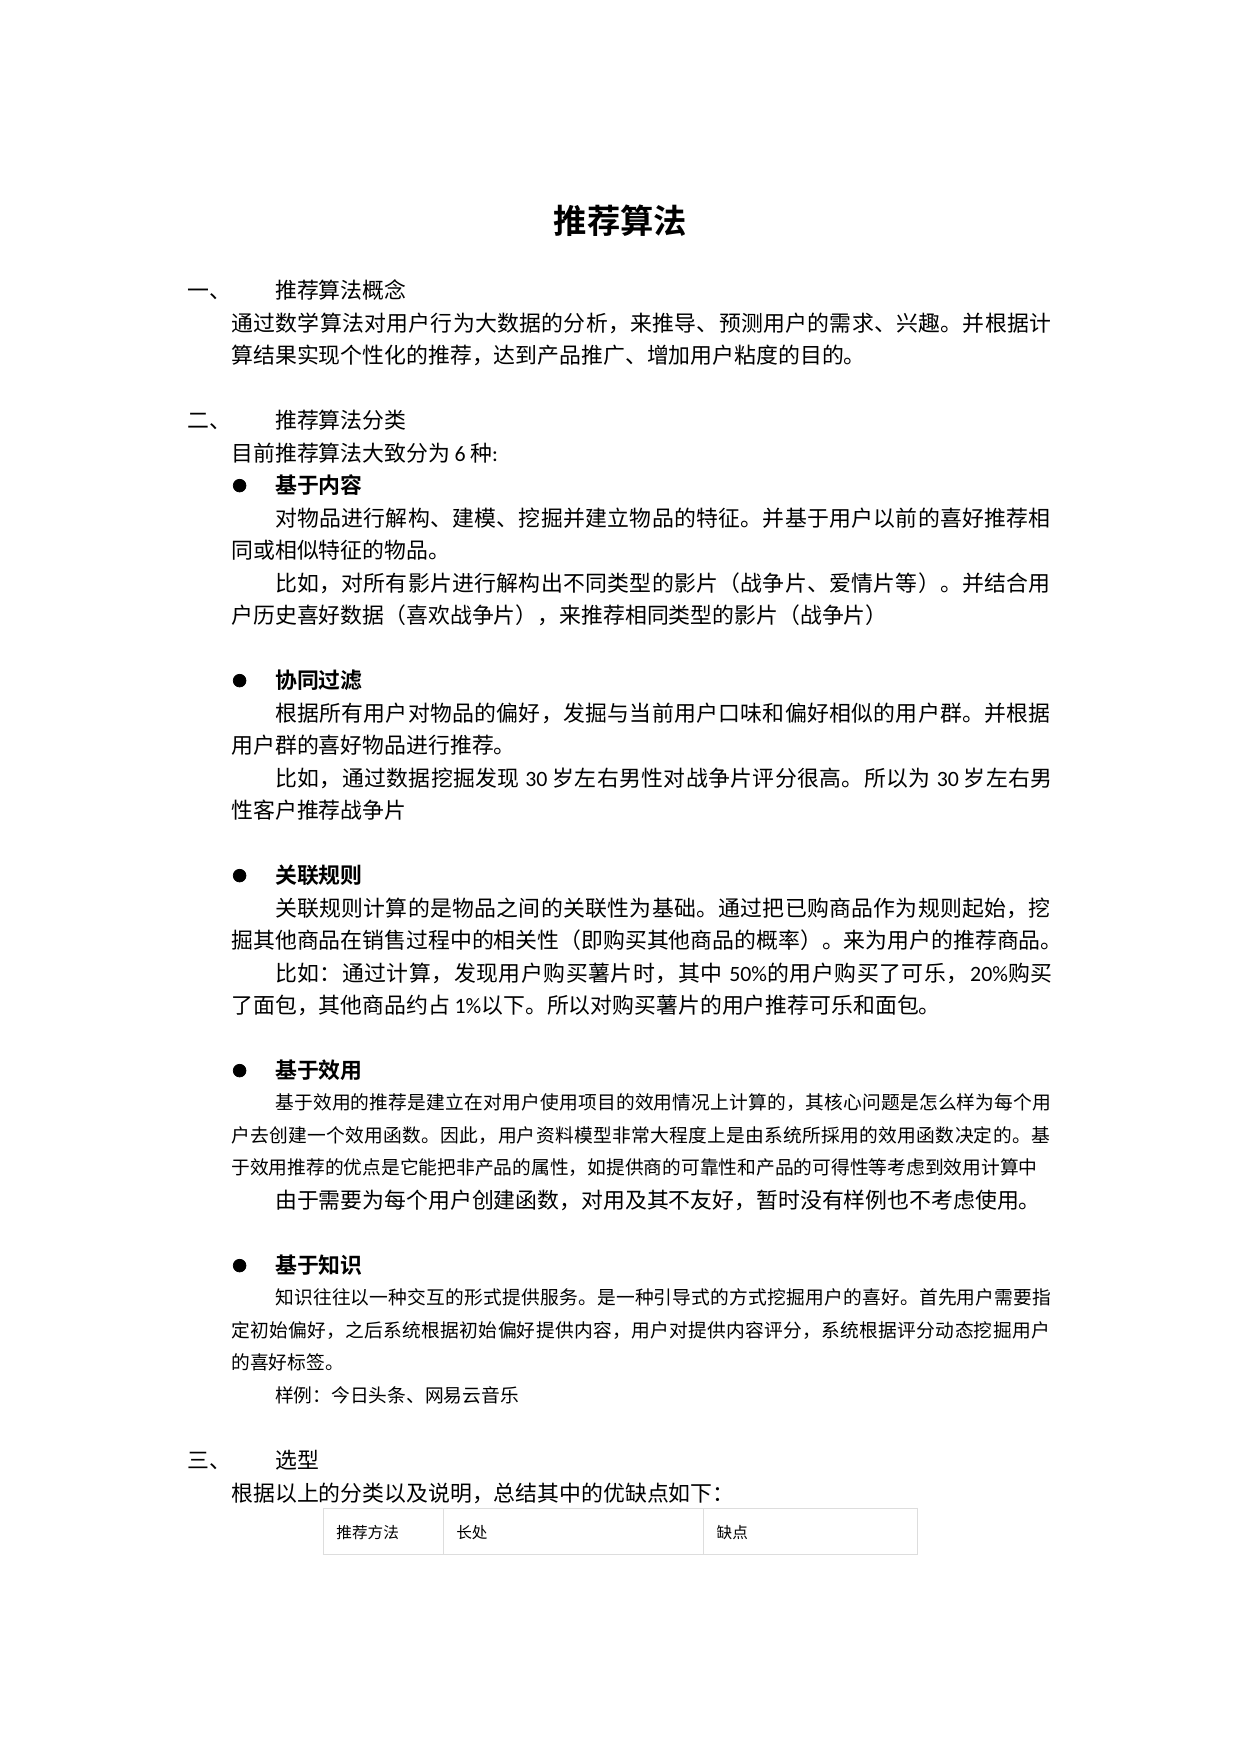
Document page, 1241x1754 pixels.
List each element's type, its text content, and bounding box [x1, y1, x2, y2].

text 由于需要为每个用户创建函数，对用及其不友好，暂时没有样例也不考虑使用。 [275, 1183, 1053, 1215]
text 比如，通过数据挖掘发现30岁左右男性对战争片评分很高。所以为30岁左右男性客户推荐战争片 [231, 760, 1053, 825]
text 对物品进行解构、建模、挖掘并建立物品的特征。并基于用户以前的喜好推荐相同或相似特征的物品。 [231, 500, 1053, 565]
text 比如，对所有影片进行解构出不同类型的影片（战争片、爱情片等）。并结合用户历史喜好数据（喜欢战争片），来推荐相同类型的影片（战争片） [231, 565, 1053, 630]
text 目前推荐算法大致分为6种: [231, 435, 1053, 468]
subtitle 推荐算法 [187, 187, 1053, 252]
list 基于效用 [231, 1053, 1053, 1085]
list 基于内容 [231, 468, 1053, 500]
text 基于效用的推荐是建立在对用户使用项目的效用情况上计算的，其核心问题是怎么样为每个用户去创建一个效用函数。因此，用户资料模型非常大程度上是由系统所採用的效用函数决定的。基于效用推荐的优点是它能把非产品的属性，如提供商的可靠性和产品的可得性等考虑到效用计算中 [231, 1085, 1053, 1120]
text 比如：通过计算，发现用户购买薯片时，其中50%的用户购买了可乐，20%购买了面包，其他商品约占1%以下。所以对购买薯片的用户推荐可乐和面包。 [231, 955, 1053, 1020]
text 知识往往以一种交互的形式提供服务。是一种引导式的方式挖掘用户的喜好。首先用户需要指定初始偏好，之后系统根据初始偏好提供内容，用户对提供内容评分，系统根据评分动态挖掘用户的喜好标签。 [231, 1280, 1053, 1315]
text 根据所有用户对物品的偏好，发掘与当前用户口味和偏好相似的用户群。并根据用户群的喜好物品进行推荐。 [231, 695, 1053, 760]
list 推荐算法概念 [187, 273, 1053, 305]
list 协同过滤 [231, 663, 1053, 695]
table_header 缺点 [704, 1509, 917, 1554]
list 基于知识 [231, 1248, 1053, 1280]
list 根据以上的分类以及说明，总结其中的优缺点如下： [231, 1475, 1053, 1508]
text 知识往往以一种交互的形式提供服务。是一种引导式的方式挖掘用户的喜好。首先用户需要指定初始偏好，之后系统根据初始偏好提供内容，用户对提供内容评分，系统根据评分动态挖掘用户的喜好标签。 [231, 1342, 1053, 1378]
list 样例：今日头条、网易云音乐 [187, 1378, 1053, 1410]
text 关联规则计算的是物品之间的关联性为基础。通过把已购商品作为规则起始，挖掘其他商品在销售过程中的相关性（即购买其他商品的概率）。来为用户的推荐商品。 [231, 890, 1053, 955]
table_header 长处 [444, 1509, 703, 1554]
list 关联规则 [231, 858, 1053, 890]
table_header 推荐方法 [324, 1509, 443, 1554]
text 通过数学算法对用户行为大数据的分析，来推导、预测用户的需求、兴趣。并根据计算结果实现个性化的推荐，达到产品推广、增加用户粘度的目的。 [231, 305, 1053, 370]
list 选型 [187, 1443, 1053, 1475]
text 基于效用的推荐是建立在对用户使用项目的效用情况上计算的，其核心问题是怎么样为每个用户去创建一个效用函数。因此，用户资料模型非常大程度上是由系统所採用的效用函数决定的。基于效用推荐的优点是它能把非产品的属性，如提供商的可靠性和产品的可得性等考虑到效用计算中 [231, 1147, 1053, 1183]
list 推荐算法分类 [187, 403, 1053, 435]
